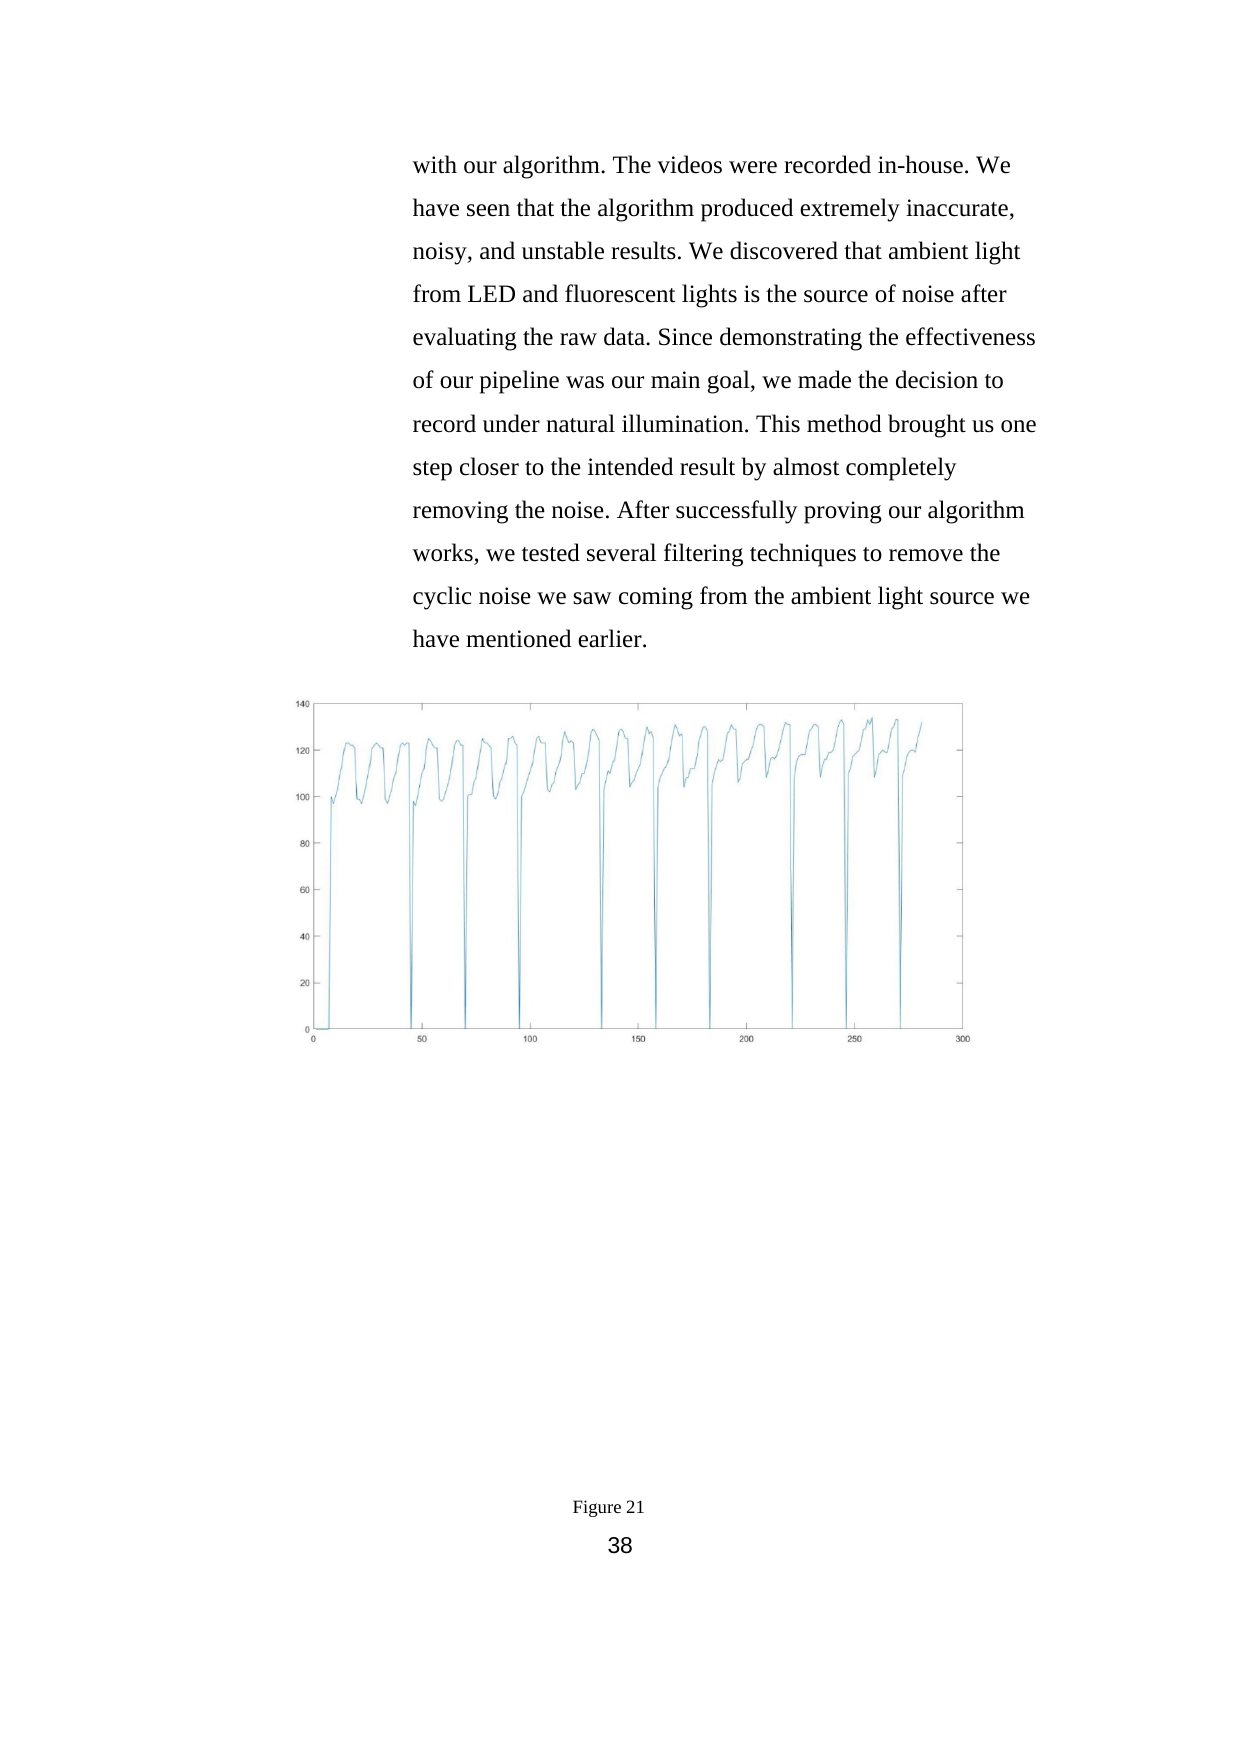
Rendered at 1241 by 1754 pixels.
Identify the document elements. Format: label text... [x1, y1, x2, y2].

picture [289, 693, 993, 1048]
